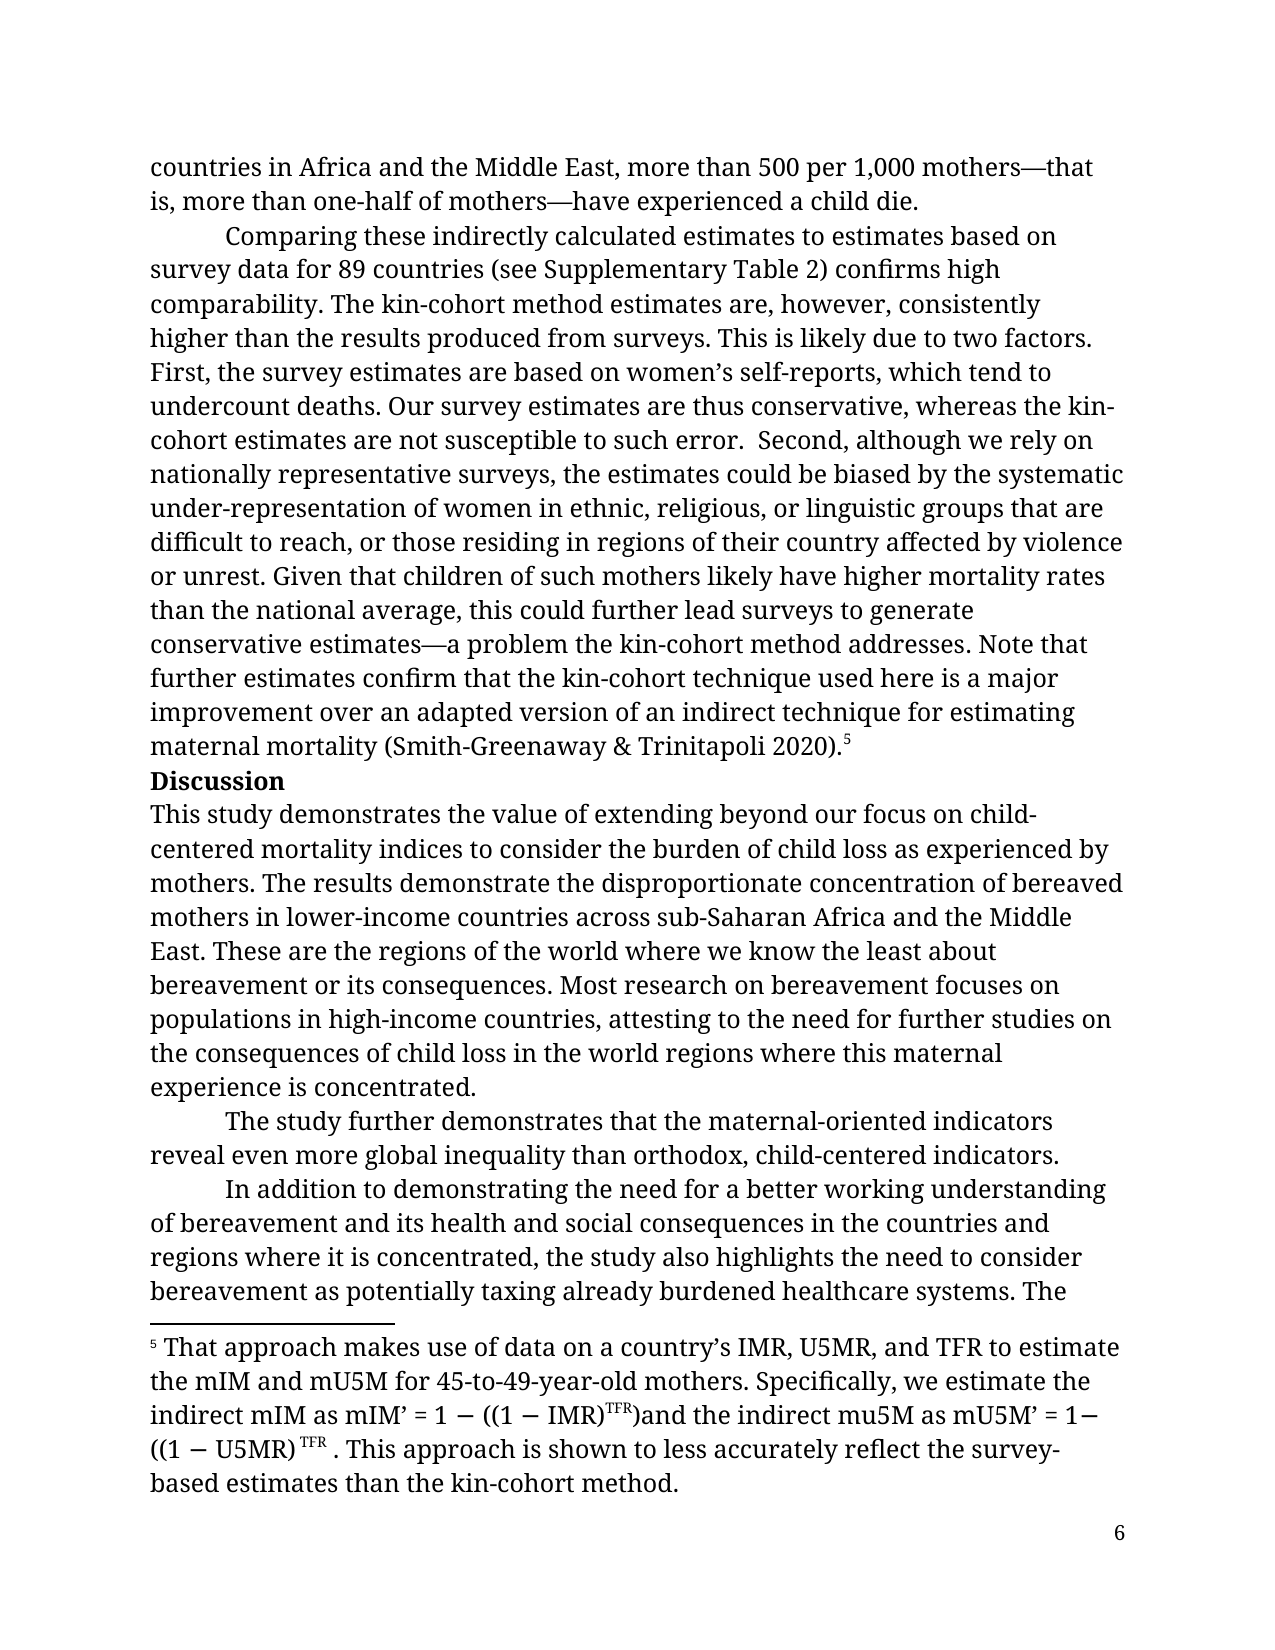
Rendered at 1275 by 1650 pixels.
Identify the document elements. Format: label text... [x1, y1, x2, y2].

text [150, 1172, 1125, 1308]
text This study demonstrates the value of extending beyond our focus on child-centered mortality indices to consider the burden of child loss as experienced by mothers. The results demonstrate the disproportionate concentration of bereaved mothers in lower-income countries across sub-Saharan Africa and the Middle East. These are the regions of the world where we know the least about bereavement or its consequences. Most research on bereavement focuses on populations in high-income countries, attesting to the need for further studies on the consequences of child loss in the world regions where this maternal experience is concentrated. [150, 797, 1125, 1104]
text Discussion [150, 763, 1125, 797]
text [150, 150, 1125, 218]
text The study further demonstrates that the maternal-oriented indicators reveal even more global inequality than orthodox, child-centered indicators. [150, 1104, 1125, 1172]
text Comparing these indirectly calculated estimates to estimates based on survey data for 89 countries (see Supplementary Table 2) confirms high comparability. The kin-cohort method estimates are, however, consistently higher than the results produced from surveys. This is likely due to two factors. First, the survey estimates are based on women’s self-reports, which tend to undercount deaths. Our survey estimates are thus conservative, whereas the kin-cohort estimates are not susceptible to such error. Second, although we rely on nationally representative surveys, the estimates could be biased by the systematic under-representation of women in ethnic, religious, or linguistic groups that are difficult to reach, or those residing in regions of their country affected by violence or unrest. Given that children of such mothers likely have higher mortality rates than the national average, this could further lead surveys to generate conservative estimates—a problem the kin-cohort method addresses. Note that further estimates confirm that the kin-cohort technique used here is a major improvement over an adapted version of an indirect technique for estimating maternal mortality (Smith-Greenaway & Trinitapoli 2020). [150, 218, 1125, 763]
